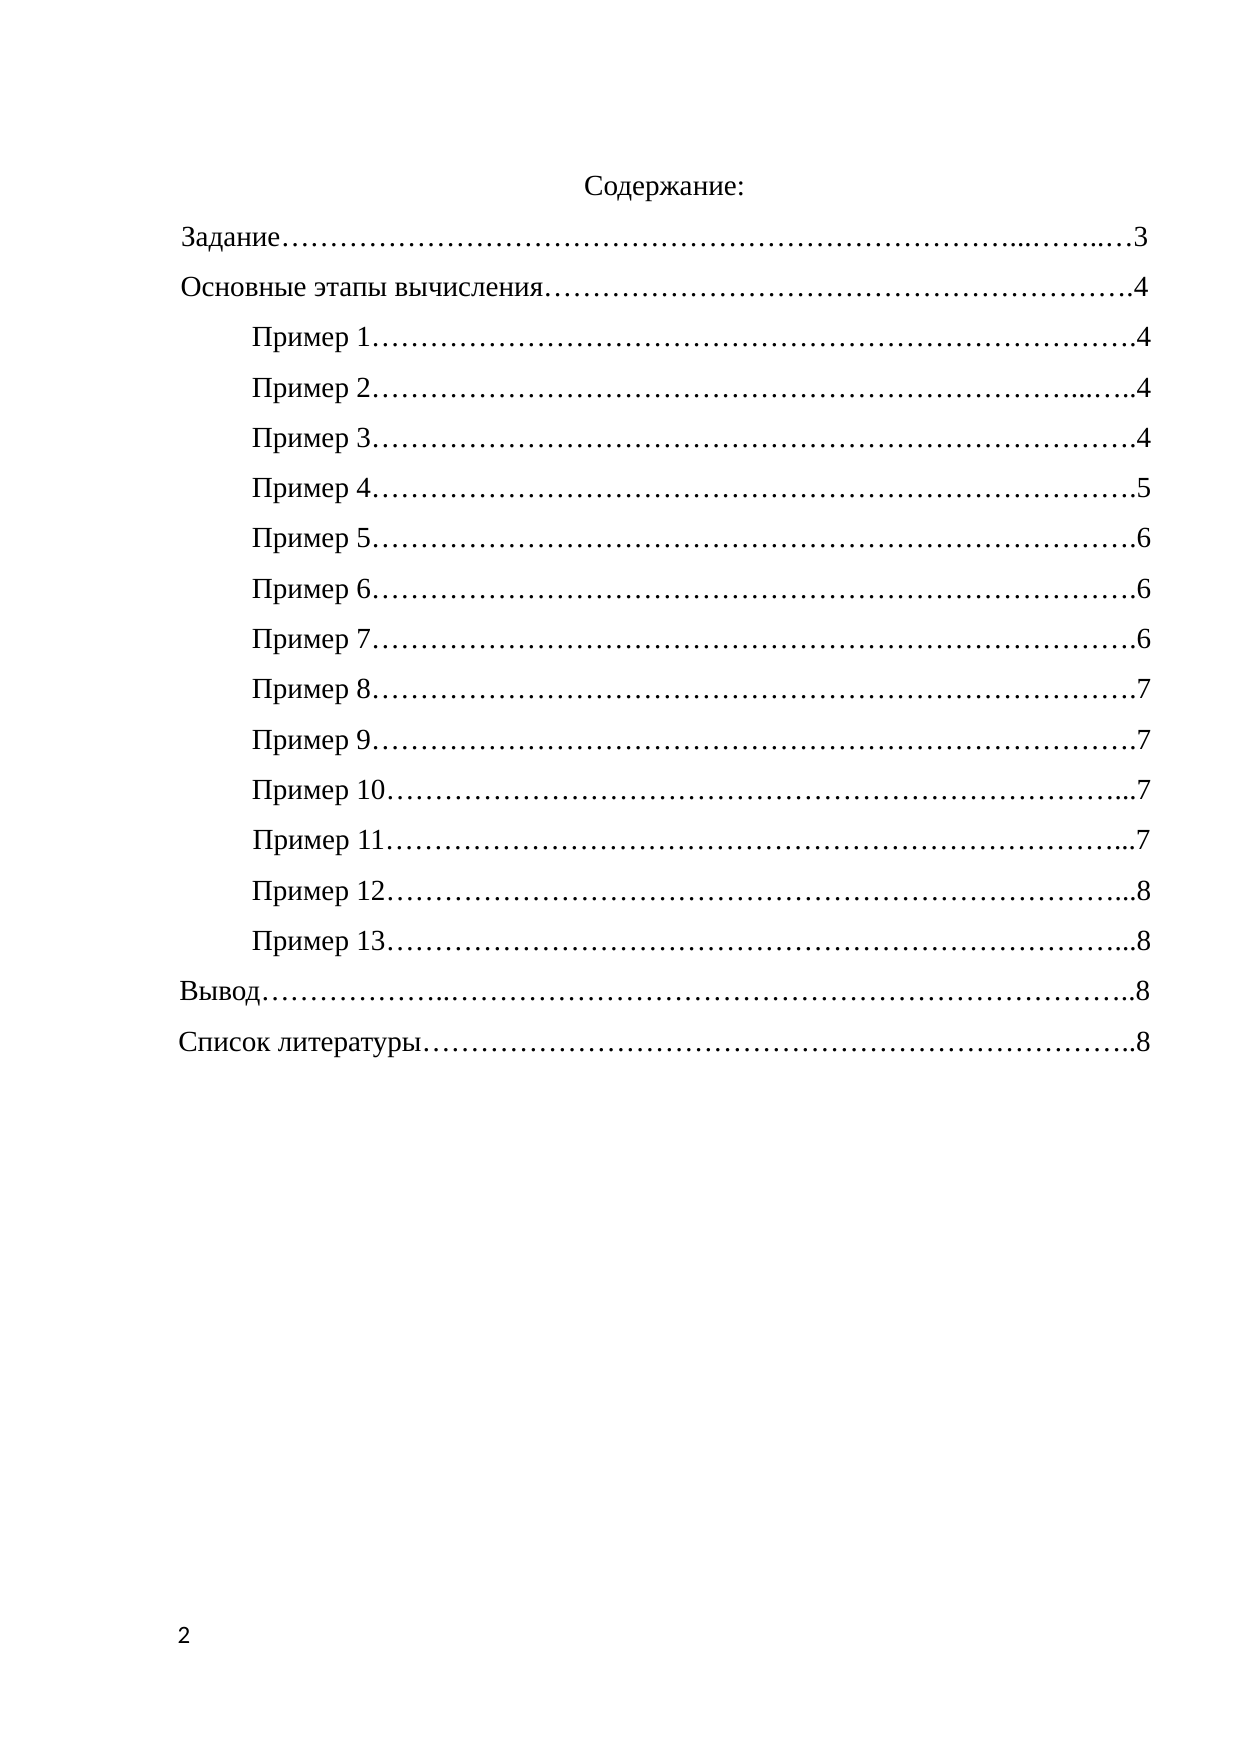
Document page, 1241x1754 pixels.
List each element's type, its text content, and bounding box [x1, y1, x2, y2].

text Пример 13…………………………………………………………………...8 [177, 923, 1152, 957]
text Список литературы………………………………………………………………..8 [177, 1024, 1152, 1057]
text Пример 7…………………………………………………………………….6 [177, 621, 1152, 655]
text Пример 4…………………………………………………………………….5 [177, 470, 1152, 504]
text Пример 2………………………………………………………………...…..4 [177, 370, 1152, 403]
text Пример 5…………………………………………………………………….6 [177, 521, 1152, 554]
text Основные этапы вычисления…………………………………………………….4 [177, 269, 1152, 303]
text Пример 3…………………………………………………………………….4 [177, 420, 1152, 453]
text Пример 1…………………………………………………………………….4 [177, 319, 1152, 353]
text Пример 6…………………………………………………………………….6 [177, 571, 1152, 604]
text Пример 10…………………………………………………………………...7 [177, 772, 1152, 806]
text Пример 9…………………………………………………………………….7 [177, 722, 1152, 755]
text Вывод………………..……………………………………………………………..8 [177, 973, 1152, 1007]
text Пример 8…………………………………………………………………….7 [177, 672, 1152, 705]
text Задание…………………………………………………………………...……..…3 [177, 219, 1152, 252]
text Пример 11…………………………………………………………………...7 [177, 822, 1152, 856]
text Пример 12…………………………………………………………………...8 [177, 873, 1152, 906]
text Содержание: [177, 168, 1152, 202]
